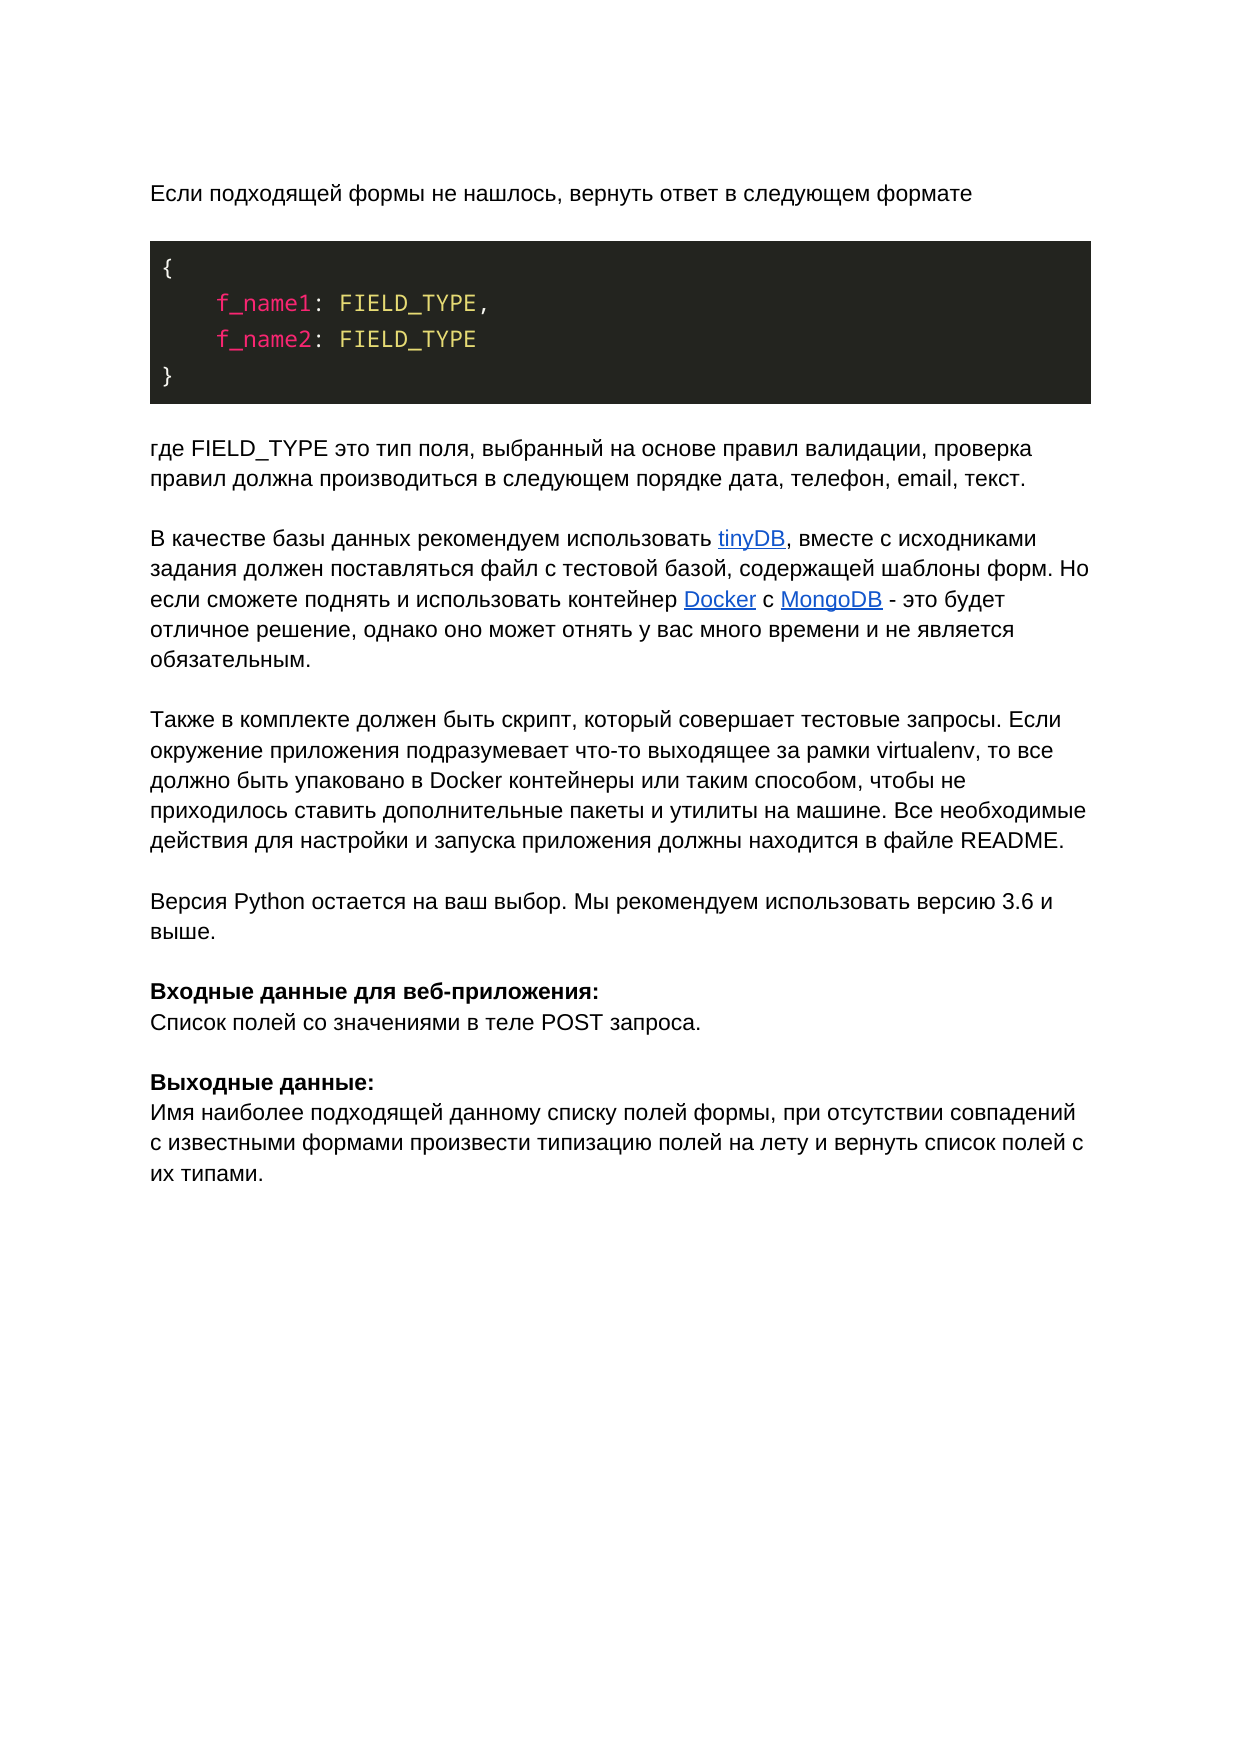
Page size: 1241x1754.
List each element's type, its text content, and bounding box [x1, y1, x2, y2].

text В качестве базы данных рекомендуем использовать tinyDB, вместе с исходниками задания должен поставляться файл с тестовой базой, содержащей шаблоны форм. Но если сможете поднять и использовать контейнер Docker с MongoDB - это будет отличное решение, однако оно может отнять у вас много времени и не является обязательным. [150, 525, 1090, 672]
text Имя наиболее подходящей данному списку полей формы, при отсутствии совпадений с известными формами произвести типизацию полей на лету и вернуть список полей с их типами. [150, 1099, 1090, 1186]
text где FIELD_TYPE это тип поля, выбранный на основе правил валидации, проверка правил должна производиться в следующем порядке дата, телефон, email, текст. [150, 434, 1090, 491]
text Входные данные для веб-приложения: Список полей со значениями в теле POST запроса. [150, 978, 1090, 1035]
text Также в комплекте должен быть скрипт, который совершает тестовые запросы. Если окружение приложения подразумевает что-то выходящее за рамки virtualenv, то все должно быть упаковано в Docker контейнеры или таким способом, чтобы не приходилось ставить дополнительные пакеты и утилиты на машине. Все необходимые действия для настройки и запуска приложения должны находится в файле README. [150, 706, 1090, 854]
text Выходные данные: [150, 1069, 1090, 1095]
text Версия Python остается на ваш выбор. Мы рекомендуем использовать версию 3.6 и выше. [150, 888, 1090, 944]
text Если подходящей формы не нашлось, вернуть ответ в следующем формате [150, 180, 1090, 207]
table_header { f_name1: FIELD_TYPE, f_name2: FIELD_TYPE } [150, 241, 1091, 404]
